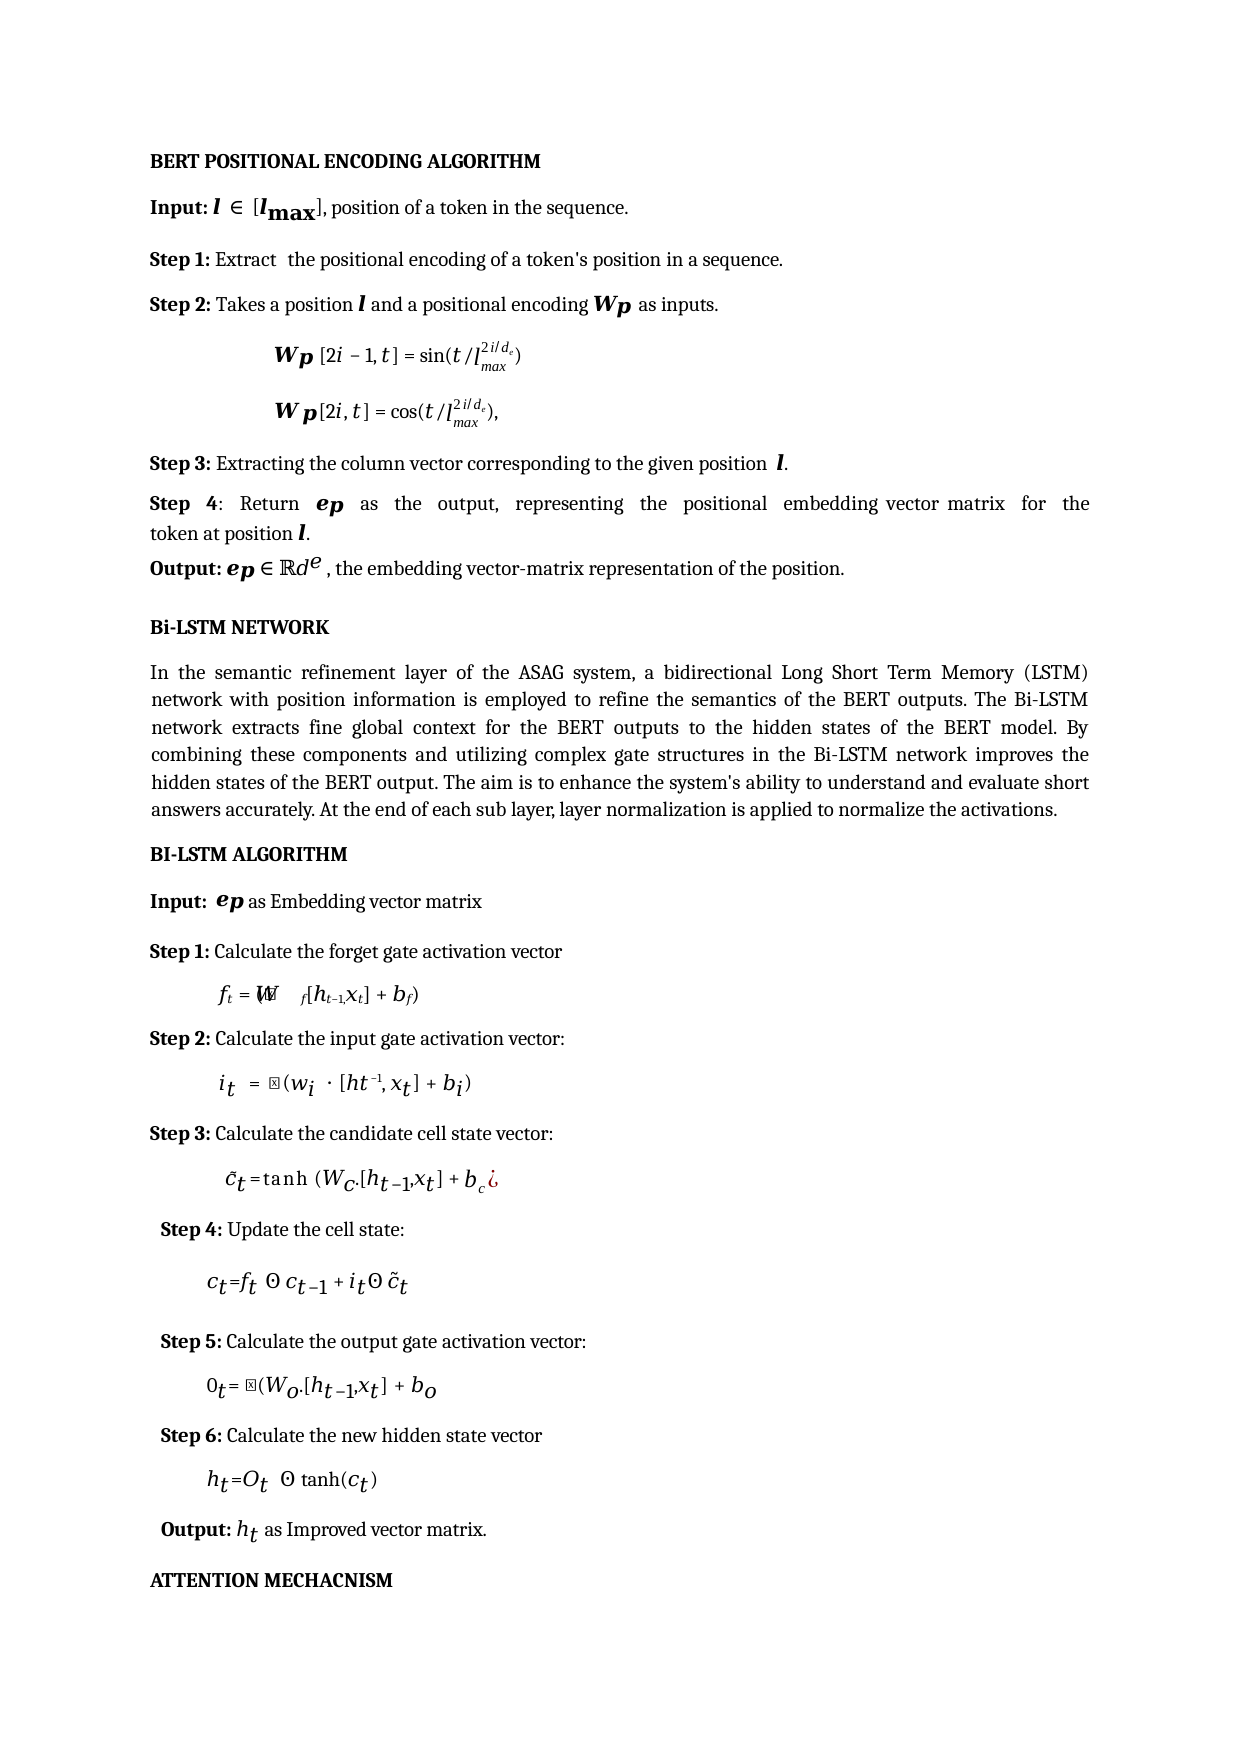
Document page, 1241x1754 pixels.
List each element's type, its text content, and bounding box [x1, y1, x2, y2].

text Step 6: Calculate the new hidden state vector [161, 1424, 1090, 1448]
text 0𝑡= 𝜎(𝑊𝑜.[ℎ𝑡−1,𝑥𝑡] + 𝑏𝑜 [161, 1374, 1090, 1404]
text Output: 𝒆𝒑 ∈ ℝ𝑑𝑒 , the embedding vector-matrix representation of the position. [150, 549, 1090, 583]
text 𝑐̃𝑡=tanh (𝑊𝑐.[ℎ𝑡−1,𝑥𝑡] + [209, 1166, 1090, 1197]
text 𝑖𝑡 = 𝜎(𝑤𝑖 ⋅ [ℎ𝑡−1, 𝑥𝑡] + 𝑏𝑖) [150, 1071, 1090, 1102]
text Output: ℎ𝑡 as Improved vector matrix. [161, 1518, 1090, 1548]
text Step 3: Extracting the column vector corresponding to the given position 𝒍. [150, 451, 1090, 475]
text Step 3: Calculate the candidate cell state vector: [150, 1122, 1090, 1146]
text BERT POSITIONAL ENCODING ALGORITHM [150, 150, 1090, 174]
text BI-LSTM ALGORITHM [150, 843, 1090, 867]
text Step 2: Calculate the input gate activation vector: [150, 1027, 1090, 1051]
text ℎ𝑡=𝑂𝑡 ʘ tanh(𝑐𝑡) [161, 1468, 1090, 1498]
text 𝑾𝒑[2𝑖, 𝑡] = cos(𝑡/), [150, 395, 1090, 430]
text 𝑾𝒑 [2𝑖 − 1, 𝑡] = sin(𝑡/) [150, 339, 1090, 374]
text Step 4: Return 𝒆𝒑 as the output, representing the positional embedding vector matrix for the token at position 𝒍. [150, 491, 1090, 545]
text 𝑓𝑡 = 𝜎(𝑊𝑓[ℎ𝑡−1,𝑥𝑡] + 𝑏𝑓) [150, 983, 1090, 1007]
text Bi-LSTM NETWORK [150, 616, 1090, 640]
text Step 1: Extract the positional encoding of a token's position in a sequence. [150, 247, 1090, 271]
text Step 4: Update the cell state: [161, 1218, 1090, 1242]
text In the semantic refinement layer of the ASAG system, a bidirectional Long Short Term Memory (LSTM) network with position information is employed to refine the semantics of the BERT outputs. The Bi-LSTM network extracts fine global context for the BERT outputs to the hidden states of the BERT model. By combining these components and utilizing complex gate structures in the Bi-LSTM network improves the hidden states of the BERT output. The aim is to enhance the system's ability to understand and evaluate short answers accurately. At the end of each sub layer, layer normalization is applied to normalize the activations. [150, 660, 1090, 822]
text Step 2: Takes a position 𝒍 and a positional encoding 𝑾𝒑 as inputs. [150, 292, 1090, 318]
text ATTENTION MECHACNISM [150, 1568, 1090, 1592]
text Step 1: Calculate the forget gate activation vector [150, 939, 1090, 963]
text Step 5: Calculate the output gate activation vector: [161, 1330, 1090, 1354]
text 𝑐𝑡=𝑓𝑡 ʘ 𝑐𝑡−1 + 𝑖𝑡ʘ 𝑐̃𝑡 [161, 1269, 1090, 1299]
text Input: 𝒍 ∈ [𝒍𝐦𝐚𝐱], position of a token in the sequence. [150, 195, 1090, 226]
text Input: 𝒆𝒑 as Embedding vector matrix [150, 887, 1090, 914]
